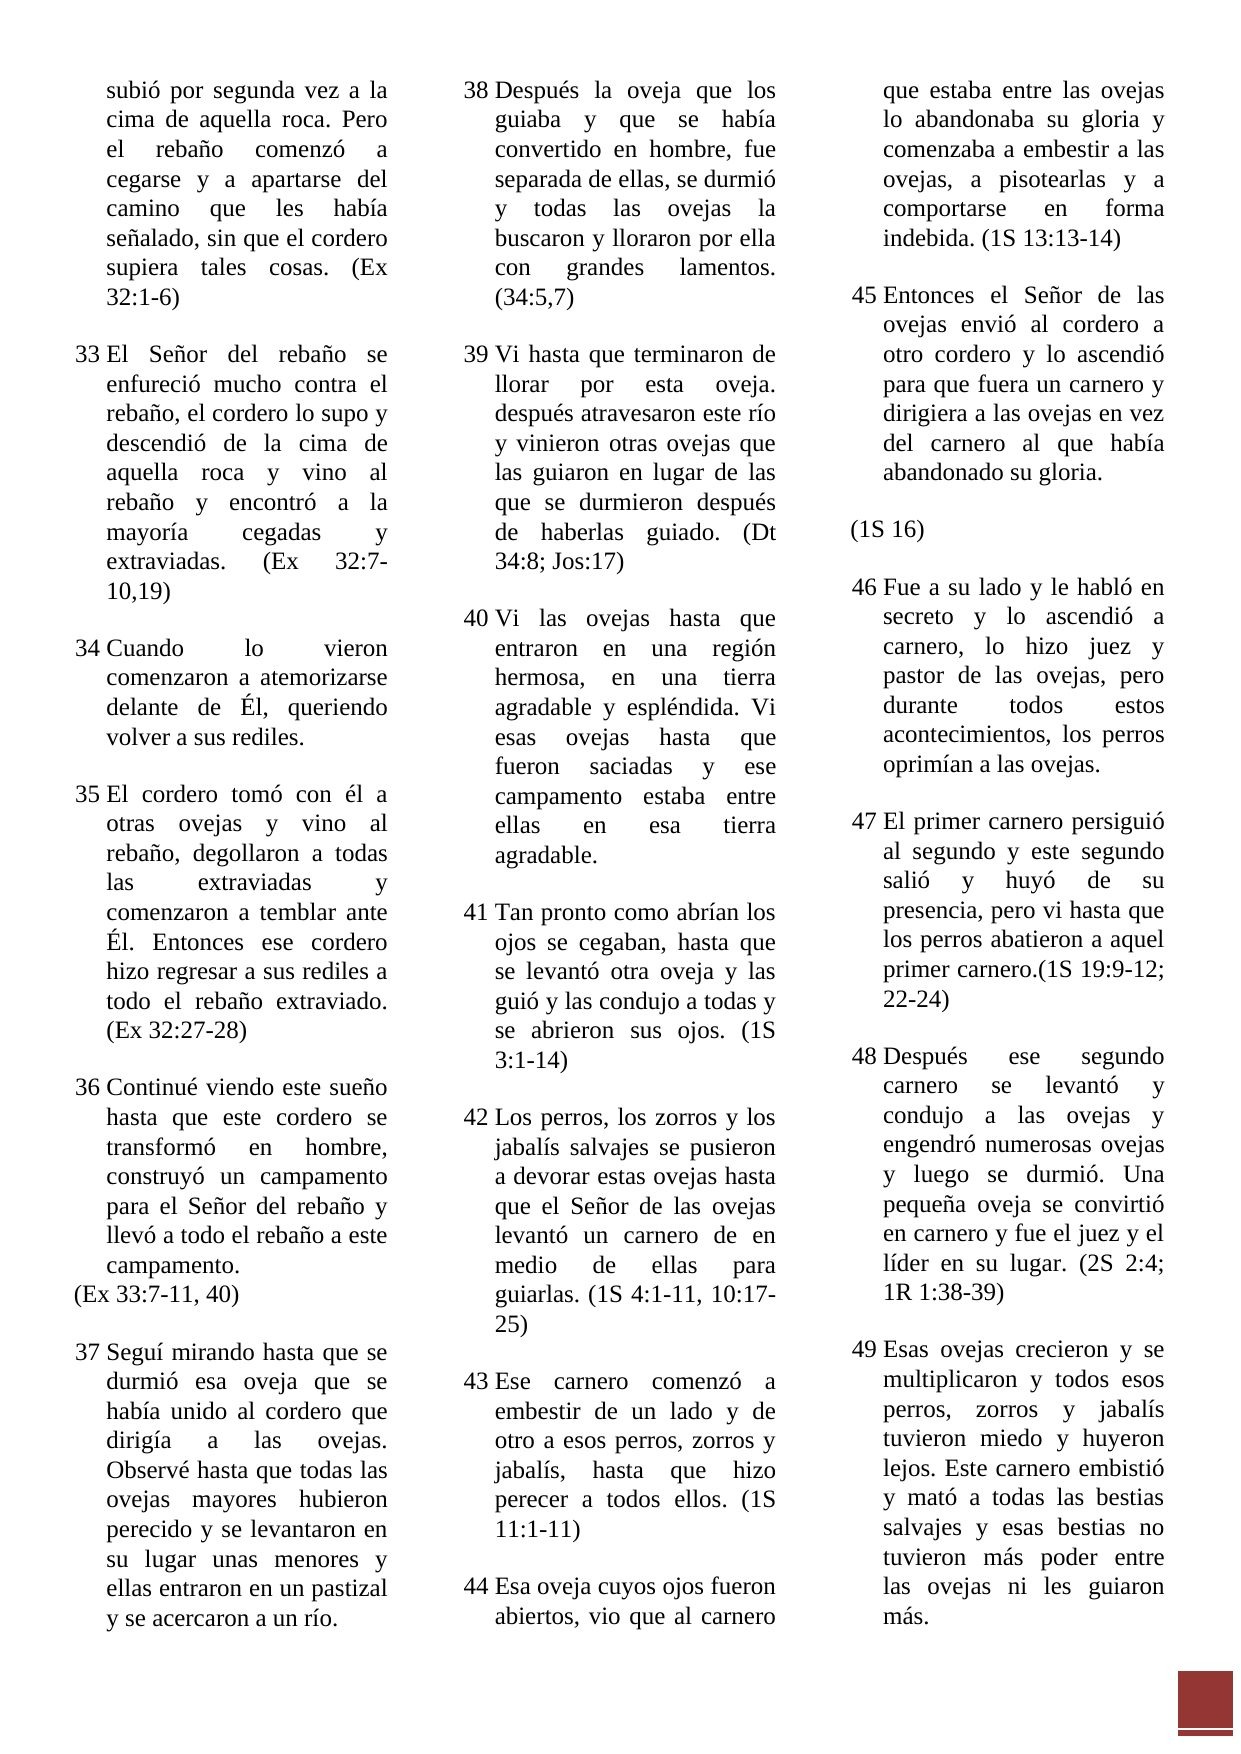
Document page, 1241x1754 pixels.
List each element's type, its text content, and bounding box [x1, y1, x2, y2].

list Fue a su lado y le habló en secreto y lo ascendió a carnero, lo hizo juez y pastor de las ovejas, pero durante todos estos acontecimientos, los perros oprimían a las ovejas. [852, 572, 1165, 778]
list El primer carnero persiguió al segundo y este segundo salió y huyó de su presencia, pero vi hasta que los perros abatieron a aquel primer carnero.(1S 19:9-12; 22-24) [852, 806, 1165, 1012]
list El cordero tomó con él a otras ovejas y vino al rebaño, degollaron a todas las extraviadas y comenzaron a temblar ante Él. Entonces ese cordero hizo regresar a sus rediles a todo el rebaño extraviado. (Ex 32:27-28) [75, 779, 388, 1044]
list Esa oveja cuyos ojos fueron abiertos, vio que al carnero que estaba entre las ovejas lo abandonaba su gloria y comenzaba a embestir a las ovejas, a pisotearlas y a comportarse en forma indebida. (1S 13:13-14) [463, 1571, 776, 1629]
list Seguí mirando hasta que se durmió esa oveja que se había unido al cordero que dirigía a las ovejas. Observé hasta que todas las ovejas mayores hubieron perecido y se levantaron en su lugar unas menores y ellas entraron en un pastizal y se acercaron a un río. [75, 1337, 388, 1632]
list Esa oveja cuyos ojos fueron abiertos, vio que al carnero que estaba entre las ovejas lo abandonaba su gloria y comenzaba a embestir a las ovejas, a pisotearlas y a comportarse en forma indebida. (1S 13:13-14) [852, 75, 1165, 252]
list Ese carnero comenzó a embestir de un lado y de otro a esos perros, zorros y jabalís, hasta que hizo perecer a todos ellos. (1S 11:1-11) [463, 1366, 776, 1543]
list Después ese segundo carnero se levantó y condujo a las ovejas y engendró numerosas ovejas y luego se durmió. Una pequeña oveja se convirtió en carnero y fue el juez y el líder en su lugar. (2S 2:4; 1R 1:38-39) [852, 1041, 1165, 1306]
text (1S 16) [850, 514, 1165, 543]
list El Señor del rebaño se enfureció mucho contra el rebaño, el cordero lo supo y descendió de la cima de aquella roca y vino al rebaño y encontró a la mayoría cegadas y extraviadas. (Ex 32:7-10,19) [75, 339, 388, 604]
list Los perros, los zorros y los jabalís salvajes se pusieron a devorar estas ovejas hasta que el Señor de las ovejas levantó un carnero de en medio de ellas para guiarlas. (1S 4:1-11, 10:17-25) [463, 1102, 776, 1338]
list Continué viendo este sueño hasta que este cordero se transformó en hombre, construyó un campamento para el Señor del rebaño y llevó a todo el rebaño a este campamento. [75, 1072, 388, 1279]
list Esas ovejas crecieron y se multiplicaron y todos esos perros, zorros y jabalís tuvieron miedo y huyeron lejos. Este carnero embistió y mató a todas las bestias salvajes y esas bestias no tuvieron más poder entre las ovejas ni les guiaron más. [852, 1334, 1165, 1629]
list Vi las ovejas hasta que entraron en una región hermosa, en una tierra agradable y espléndida. Vi esas ovejas hasta que fueron saciadas y ese campamento estaba entre ellas en esa tierra agradable. [463, 603, 776, 869]
list Tan pronto como abrían los ojos se cegaban, hasta que se levantó otra oveja y las guió y las condujo a todas y se abrieron sus ojos. (1S 3:1-14) [463, 897, 776, 1074]
list Entonces el Señor de las ovejas envió al cordero a otro cordero y lo ascendió para que fuera un carnero y dirigiera a las ovejas en vez del carnero al que había abandonado su gloria. [852, 280, 1165, 486]
list Cuando lo vieron comenzaron a atemorizarse delante de Él, queriendo volver a sus rediles. [75, 633, 388, 750]
list Después la oveja que los guiaba y que se había convertido en hombre, fue separada de ellas, se durmió y todas las ovejas la buscaron y lloraron por ella con grandes lamentos. (34:5,7) [463, 75, 776, 311]
list Vi hasta que terminaron de llorar por esta oveja. después atravesaron este río y vinieron otras ovejas que las guiaron en lugar de las que se durmieron después de haberlas guiado. (Dt 34:8; Jos:17) [463, 339, 776, 575]
text (Ex 33:7-11, 40) [73, 1279, 388, 1308]
